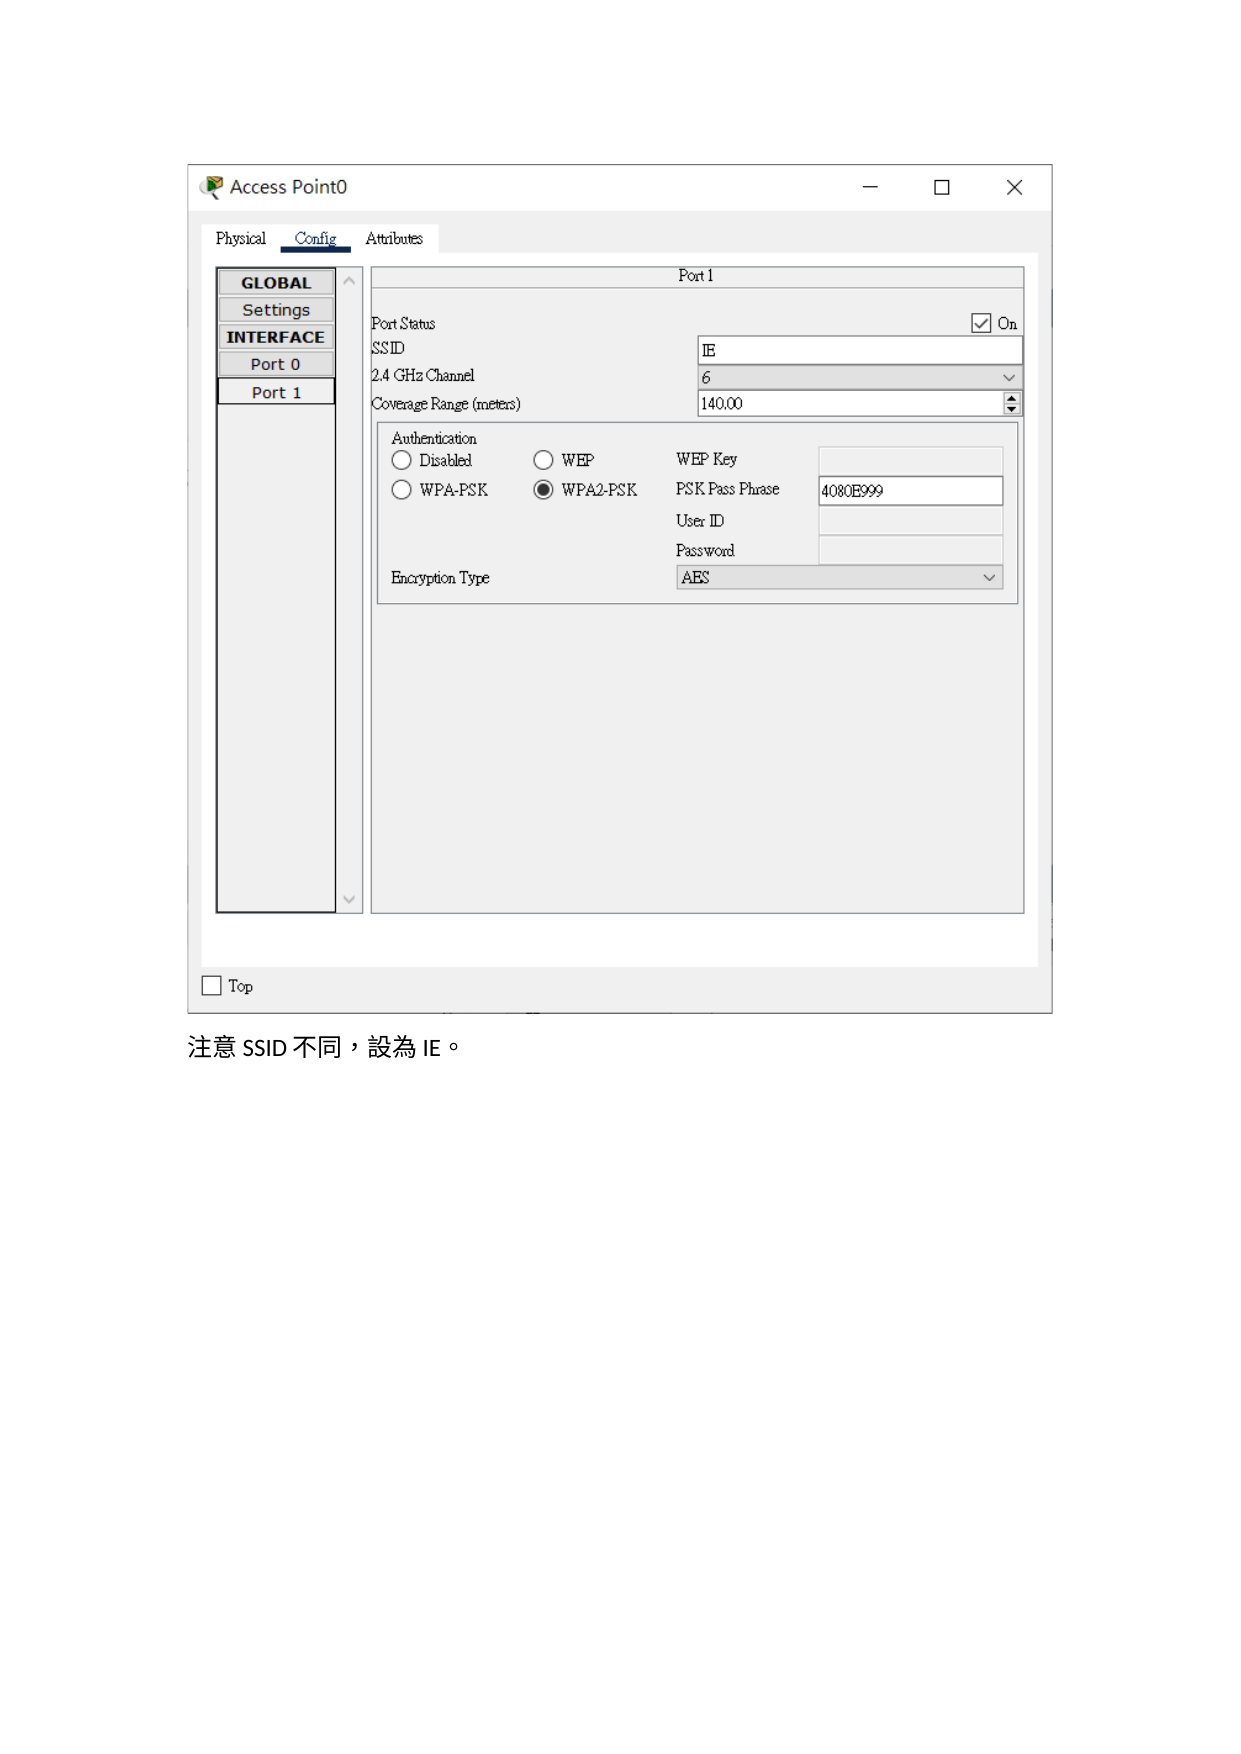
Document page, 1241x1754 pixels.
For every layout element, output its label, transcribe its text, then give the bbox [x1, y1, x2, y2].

text 注意SSID不同，設為IE。 [187, 1027, 1053, 1064]
picture [187, 164, 1053, 1014]
